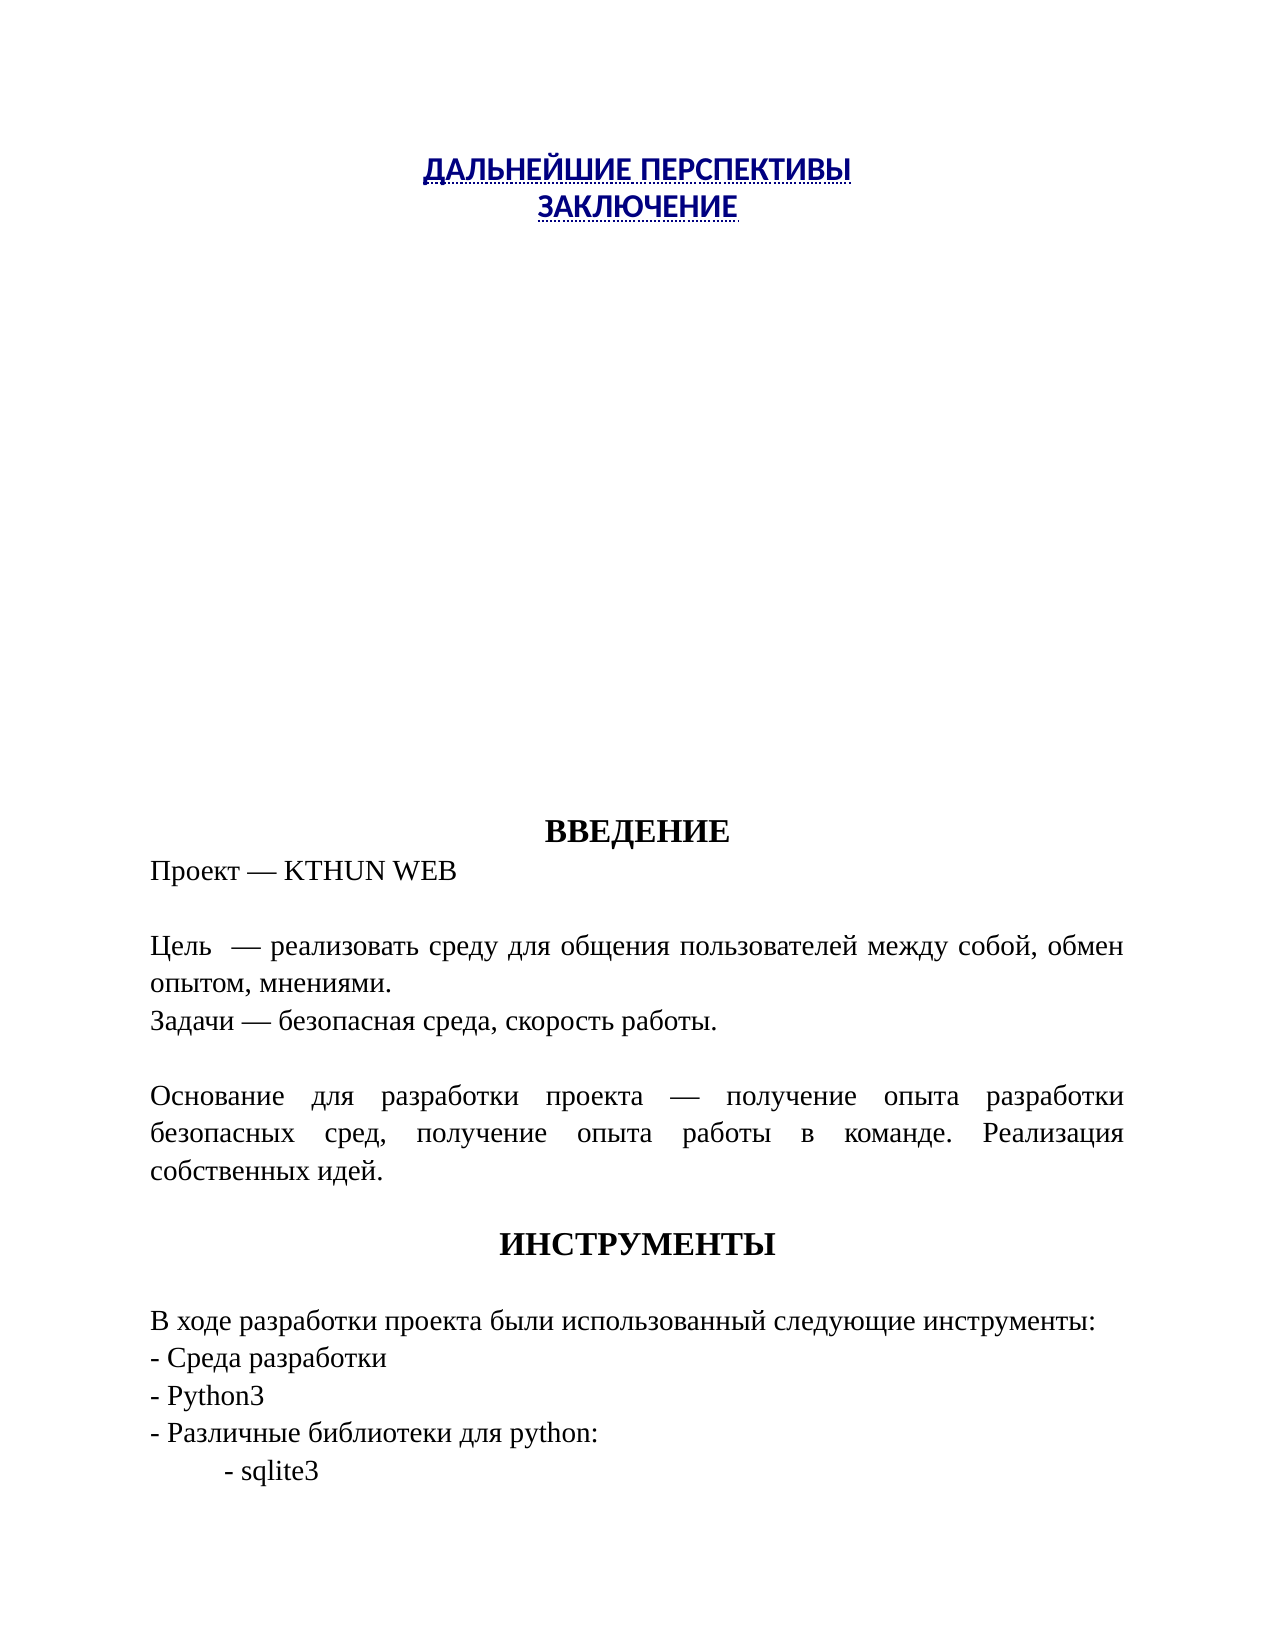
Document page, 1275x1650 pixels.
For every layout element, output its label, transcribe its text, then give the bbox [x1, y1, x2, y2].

text Основание для разработки проекта — получение опыта разработки безопасных сред, получение опыта работы в команде. Реализация собственных идей. [150, 1075, 1125, 1187]
text - Среда разработки [150, 1337, 1125, 1375]
text В ходе разработки проекта были использованный следующие инструменты: [150, 1300, 1125, 1337]
text ЗАКЛЮЧЕНИЕ [150, 187, 1125, 225]
text - sqlite3 [150, 1450, 1125, 1487]
text Задачи — безопасная среда, скорость работы. [150, 1000, 1125, 1037]
text - Python3 [150, 1375, 1125, 1412]
text ИНСТРУМЕНТЫ [150, 1225, 1125, 1262]
text Цель — реализовать среду для общения пользователей между собой, обмен опытом, мнениями. [150, 925, 1125, 1000]
text ДАЛЬНЕЙШИЕ ПЕРСПЕКТИВЫ [150, 150, 1125, 187]
text - Различные библиотеки для python: [150, 1412, 1125, 1450]
text Проект — KTHUN WEB [150, 850, 1125, 887]
text ВВЕДЕНИЕ [150, 812, 1125, 850]
